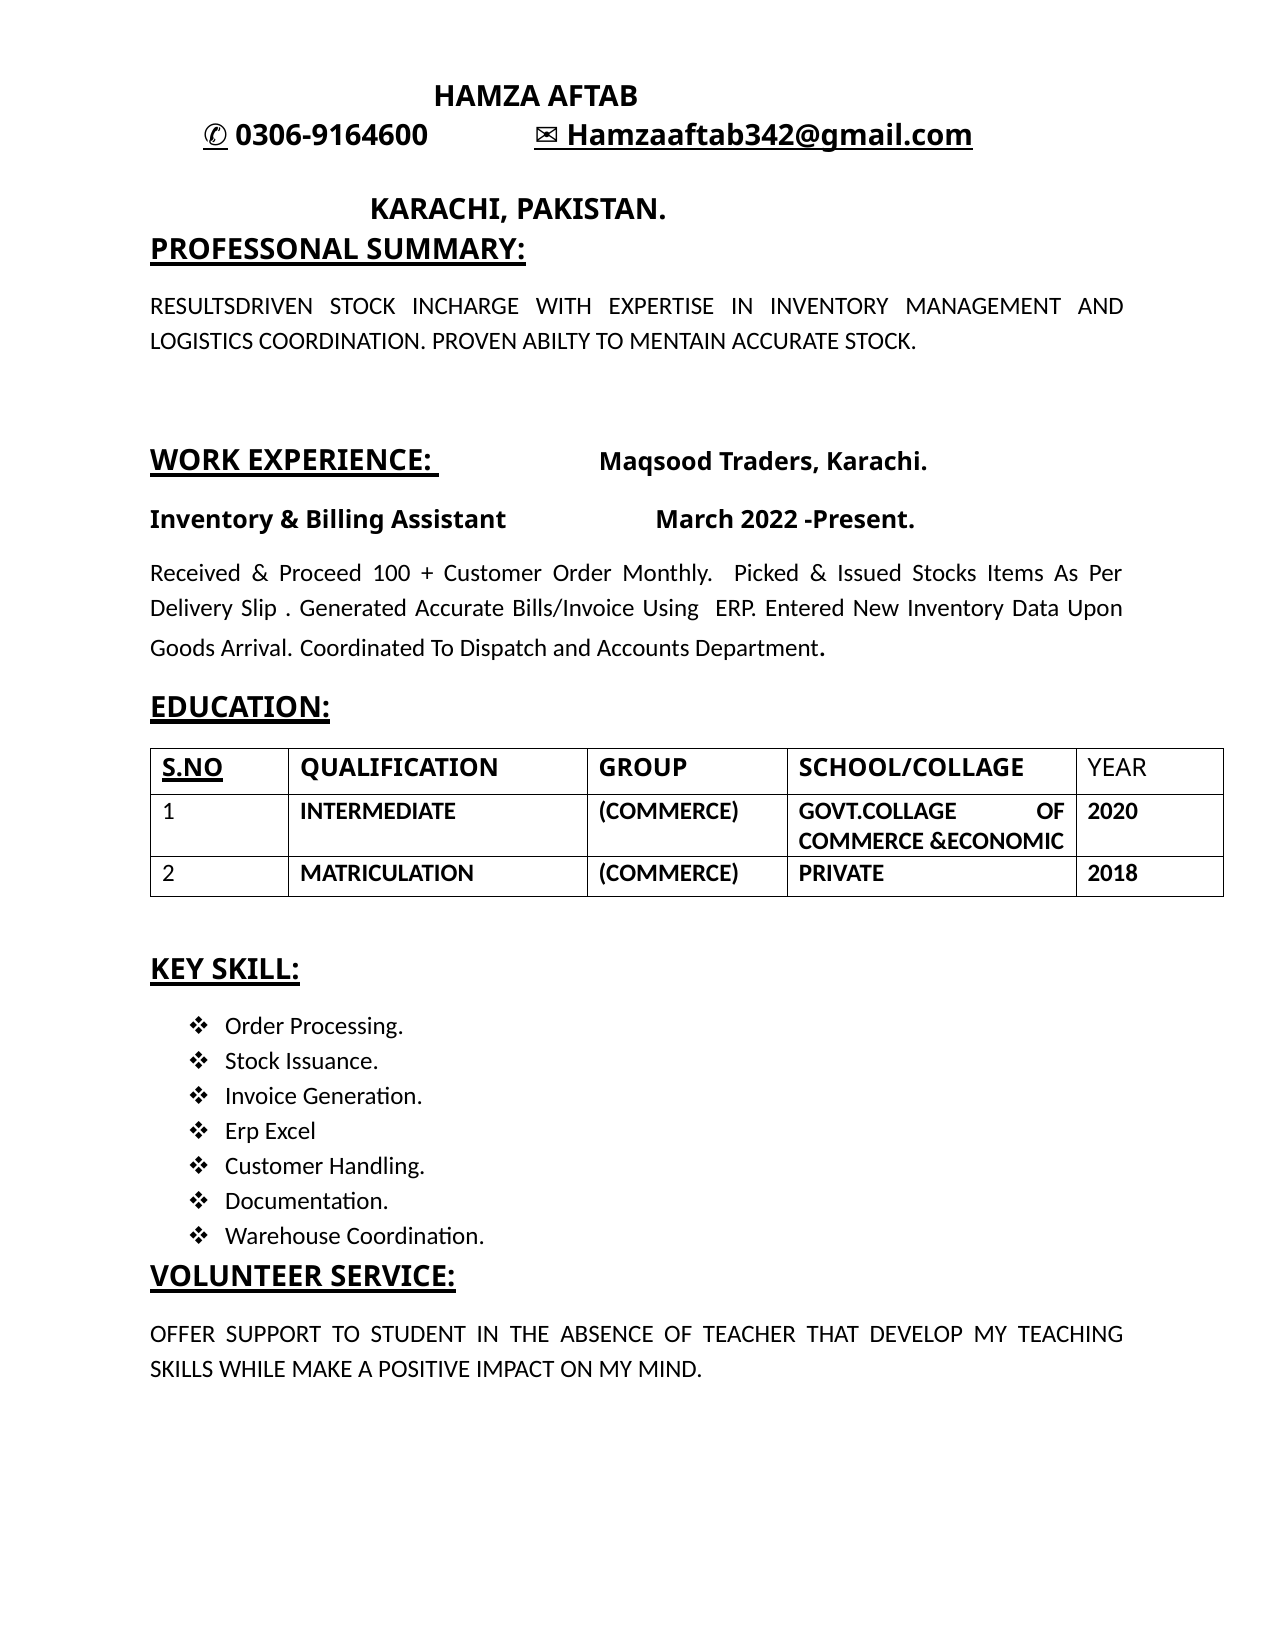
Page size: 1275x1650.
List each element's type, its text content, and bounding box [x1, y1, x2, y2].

table_cell (COMMERCE) [588, 857, 787, 896]
table_header QUALIFICATION [289, 749, 587, 794]
table_header GROUP [588, 749, 787, 794]
text Inventory & Billing Assistant March 2022 -Present. [150, 502, 1125, 536]
table_header YEAR [1077, 749, 1223, 794]
text KEY SKILL: [150, 948, 1125, 988]
list Warehouse Coordination. [187, 1221, 1125, 1251]
text OFFER SUPPORT TO STUDENT IN THE ABSENCE OF TEACHER THAT DEVELOP MY TEACHING SKILLS WHILE MAKE A POSITIVE IMPACT ON MY MIND. [150, 1318, 1125, 1383]
table_header S.NO [151, 749, 288, 794]
table_header SCHOOL/COLLAGE [788, 749, 1076, 794]
table_cell 2020 [1077, 795, 1223, 856]
text EDUCATION: [150, 686, 1125, 726]
list Invoice Generation. [187, 1081, 1125, 1111]
list Order Processing. [187, 1011, 1125, 1041]
table_cell 2 [151, 857, 288, 896]
text PROFESSONAL SUMMARY: [150, 228, 1125, 268]
text VOLUNTEER SERVICE: [150, 1256, 1125, 1295]
table_cell GOVT.COLLAGE OF COMMERCE &ECONOMIC [788, 795, 1076, 856]
list Erp Excel [187, 1116, 1125, 1146]
list Documentation. [187, 1186, 1125, 1216]
table_cell INTERMEDIATE [289, 795, 587, 856]
table_cell 2018 [1077, 857, 1223, 896]
text WORK EXPERIENCE: Maqsood Traders, Karachi. [150, 439, 1125, 479]
table_cell (COMMERCE) [588, 795, 787, 856]
list Stock Issuance. [187, 1046, 1125, 1076]
list Customer Handling. [187, 1151, 1125, 1181]
table_cell MATRICULATION [289, 857, 587, 896]
table_cell 1 [151, 795, 288, 856]
text RESULTSDRIVEN STOCK INCHARGE WITH EXPERTISE IN INVENTORY MANAGEMENT AND LOGISTICS COORDINATION. PROVEN ABILTY TO MENTAIN ACCURATE STOCK. [150, 290, 1125, 356]
table_cell PRIVATE [788, 857, 1076, 896]
text Received & Proceed 100 + Customer Order Monthly. Picked & Issued Stocks Items As Per Delivery Slip . Generated Accurate Bills/Invoice Using ERP. Entered New Inventory Data Upon Goods Arrival. Coordinated To Dispatch and Accounts Department. [150, 557, 1125, 664]
